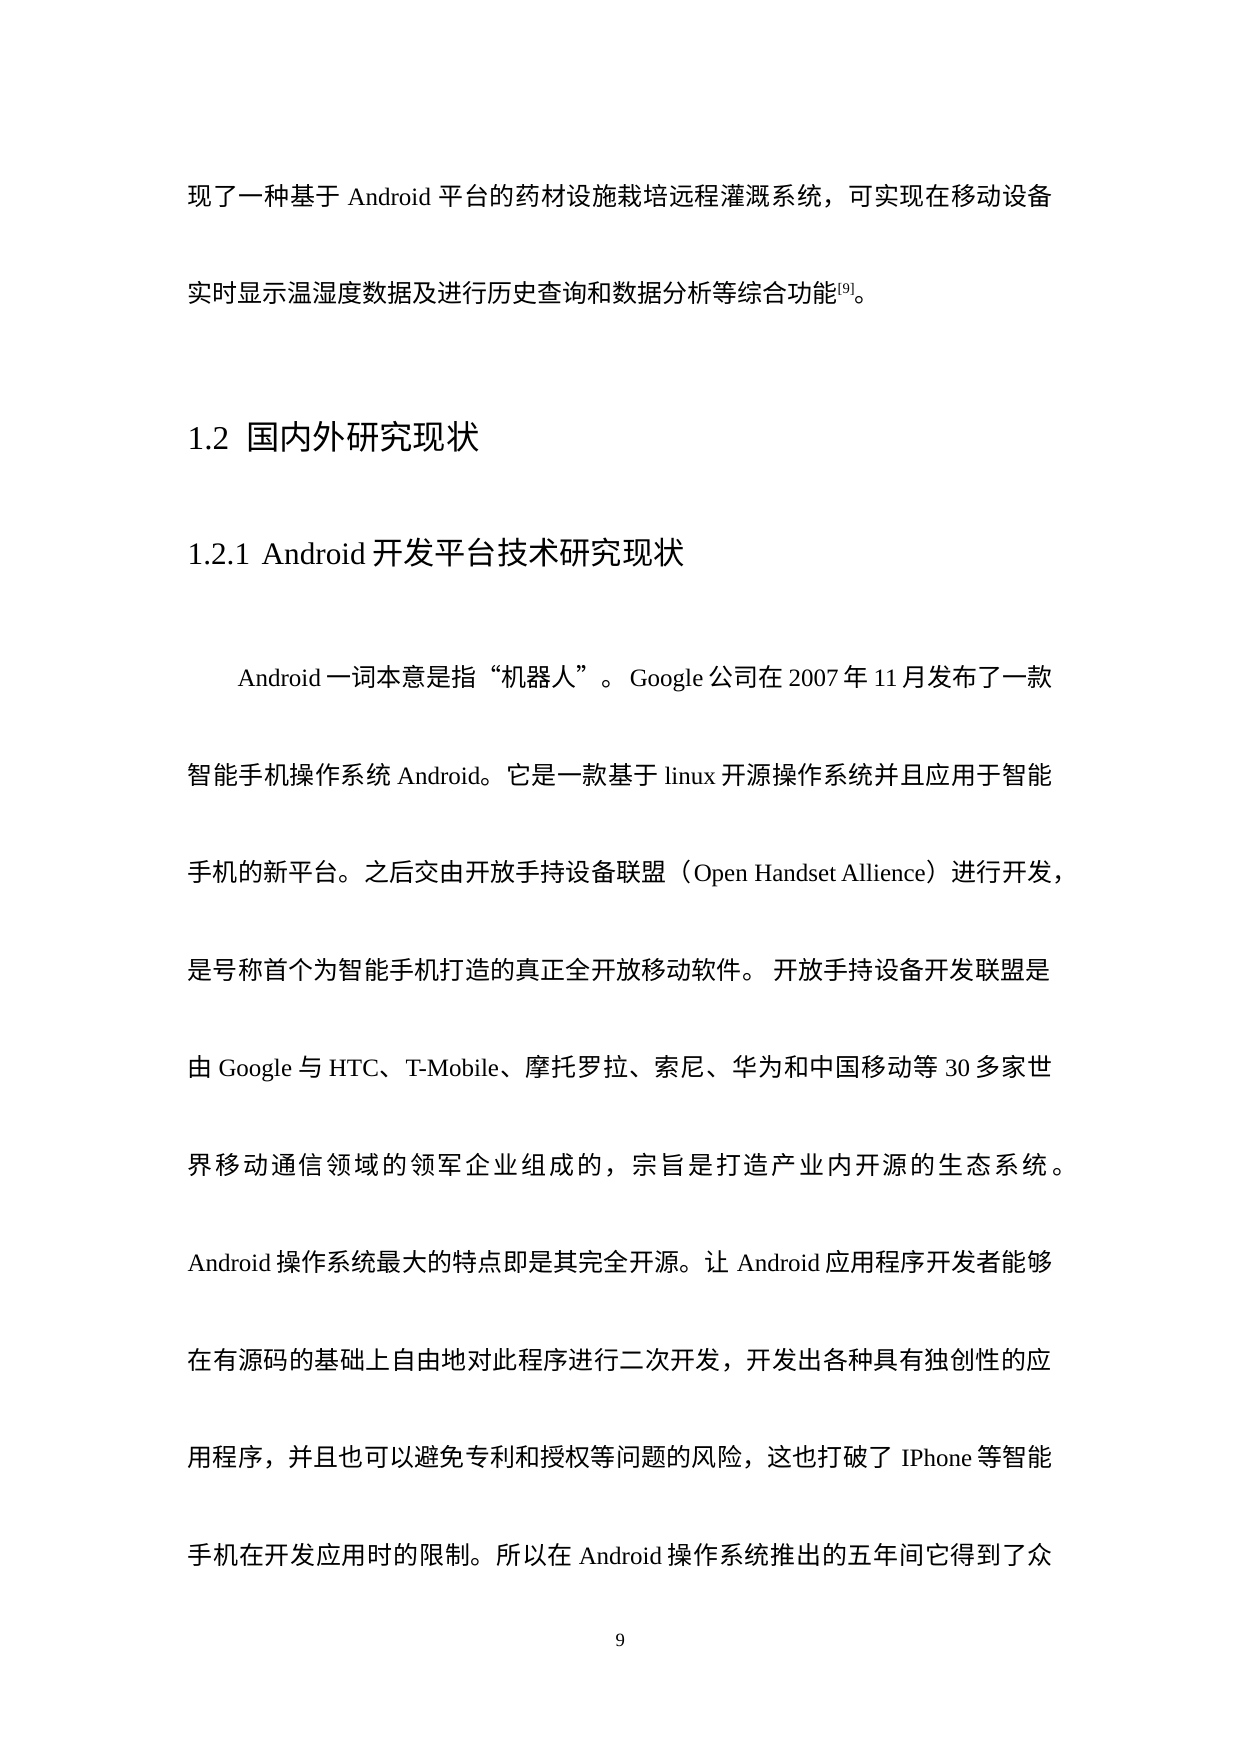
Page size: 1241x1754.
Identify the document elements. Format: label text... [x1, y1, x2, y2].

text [187, 162, 1053, 324]
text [187, 643, 1053, 1586]
subtitle Android开发平台技术研究现状 [187, 518, 1053, 583]
subtitle 1.2 国内外研究现状 [187, 402, 1053, 467]
